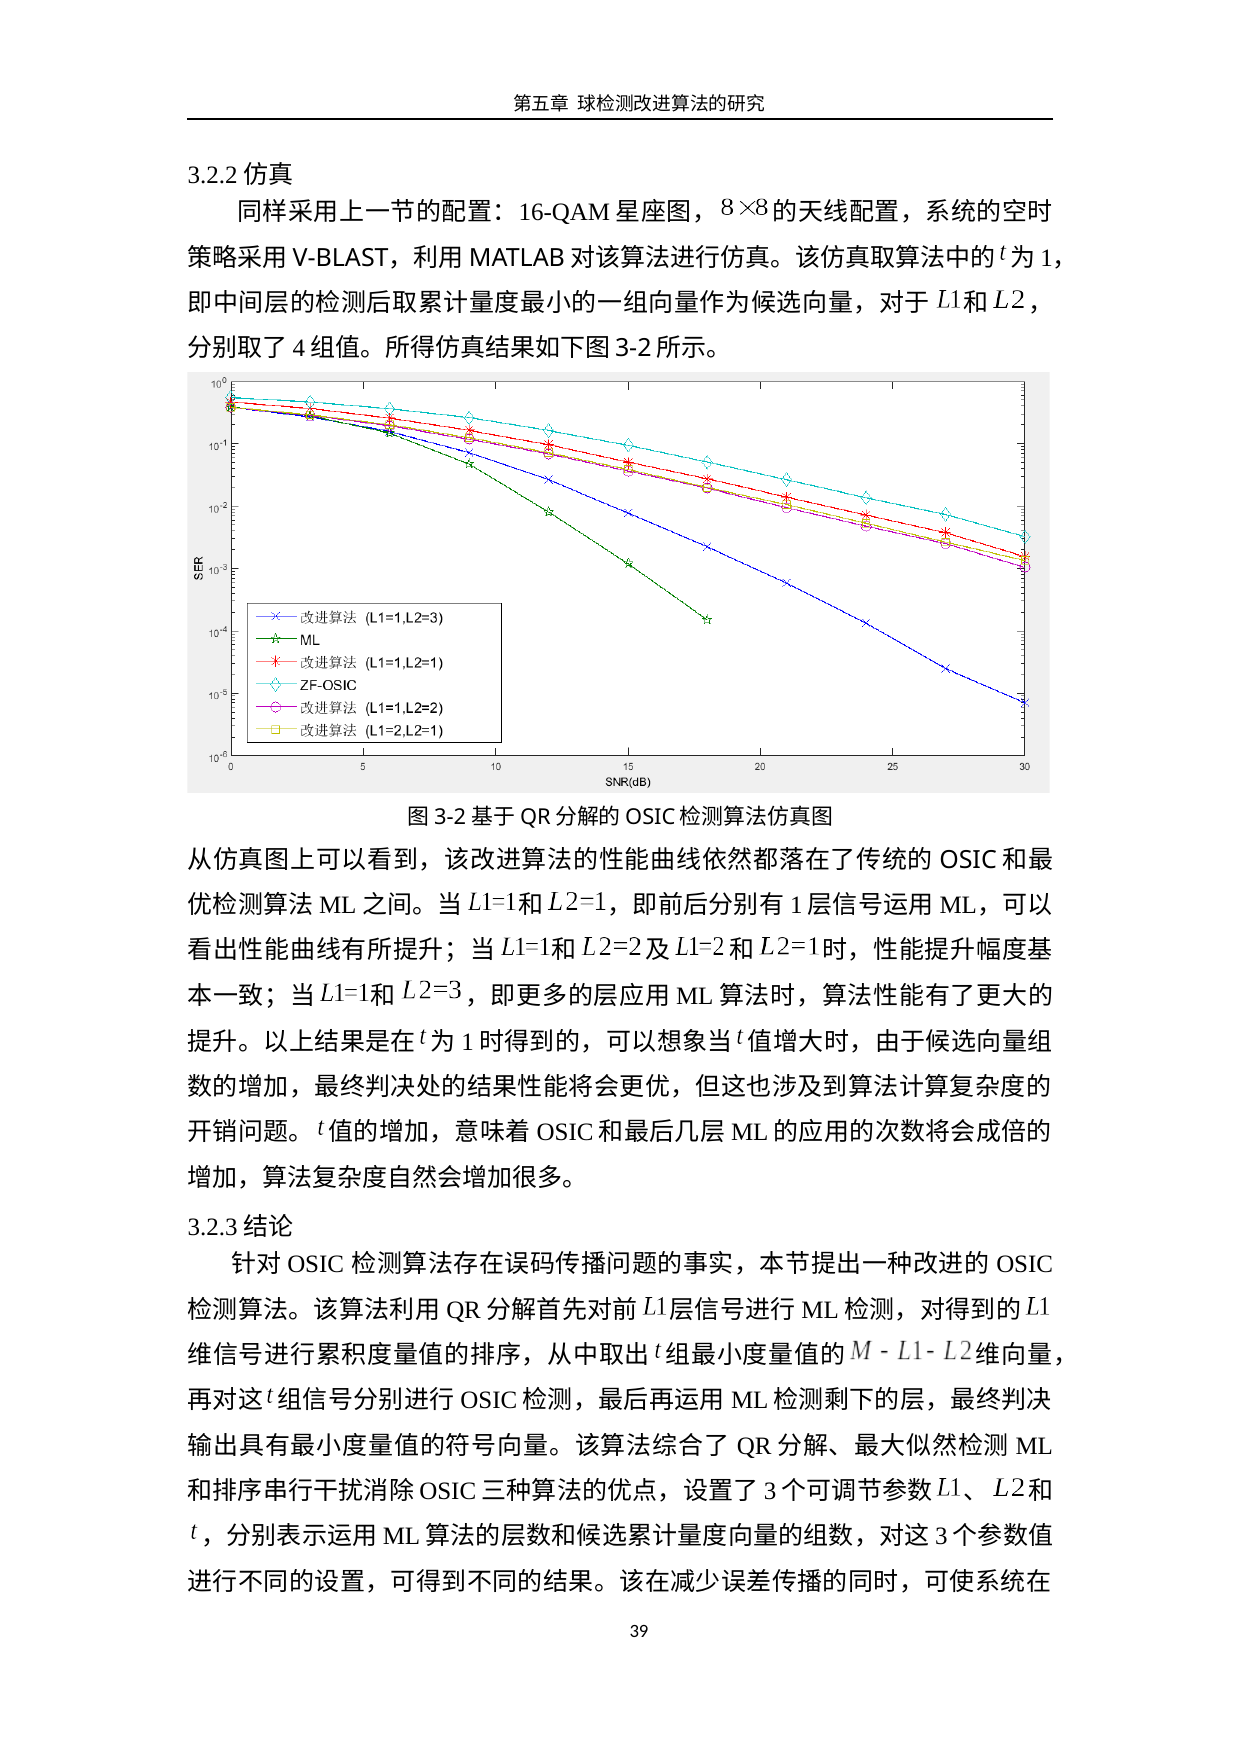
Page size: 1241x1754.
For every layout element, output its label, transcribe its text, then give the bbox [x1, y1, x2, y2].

text 同样采用上一节的配置：16-QAM星座图，的天线配置，系统的空时策略采用V-BLAST，利用MATLAB对该算法进行仿真。该仿真取算法中的为1，即中间层的检测后取累计量度最小的一组向量作为候选向量，对于和，分别取了4组值。所得仿真结果如下图3-2所示。 [187, 192, 1053, 364]
picture [187, 372, 1050, 793]
text 图3-2 基于QR分解的OSIC检测算法仿真图 [187, 799, 1053, 831]
subtitle 3.2.3 结论 [187, 1202, 1053, 1244]
text 从仿真图上可以看到，该改进算法的性能曲线依然都落在了传统的OSIC和最优检测算法ML之间。当和，即前后分别有1层信号运用ML，可以看出性能曲线有所提升；当和及和时，性能提升幅度基本一致；当和，即更多的层应用ML算法时，算法性能有了更大的提升。以上结果是在为1时得到的，可以想象当值增大时，由于候选向量组数的增加，最终判决处的结果性能将会更优，但这也涉及到算法计算复杂度的开销问题。值的增加，意味着OSIC和最后几层ML的应用的次数将会成倍的增加，算法复杂度自然会增加很多。 [187, 839, 1053, 1193]
subtitle 3.2.2 仿真 [187, 150, 1053, 192]
